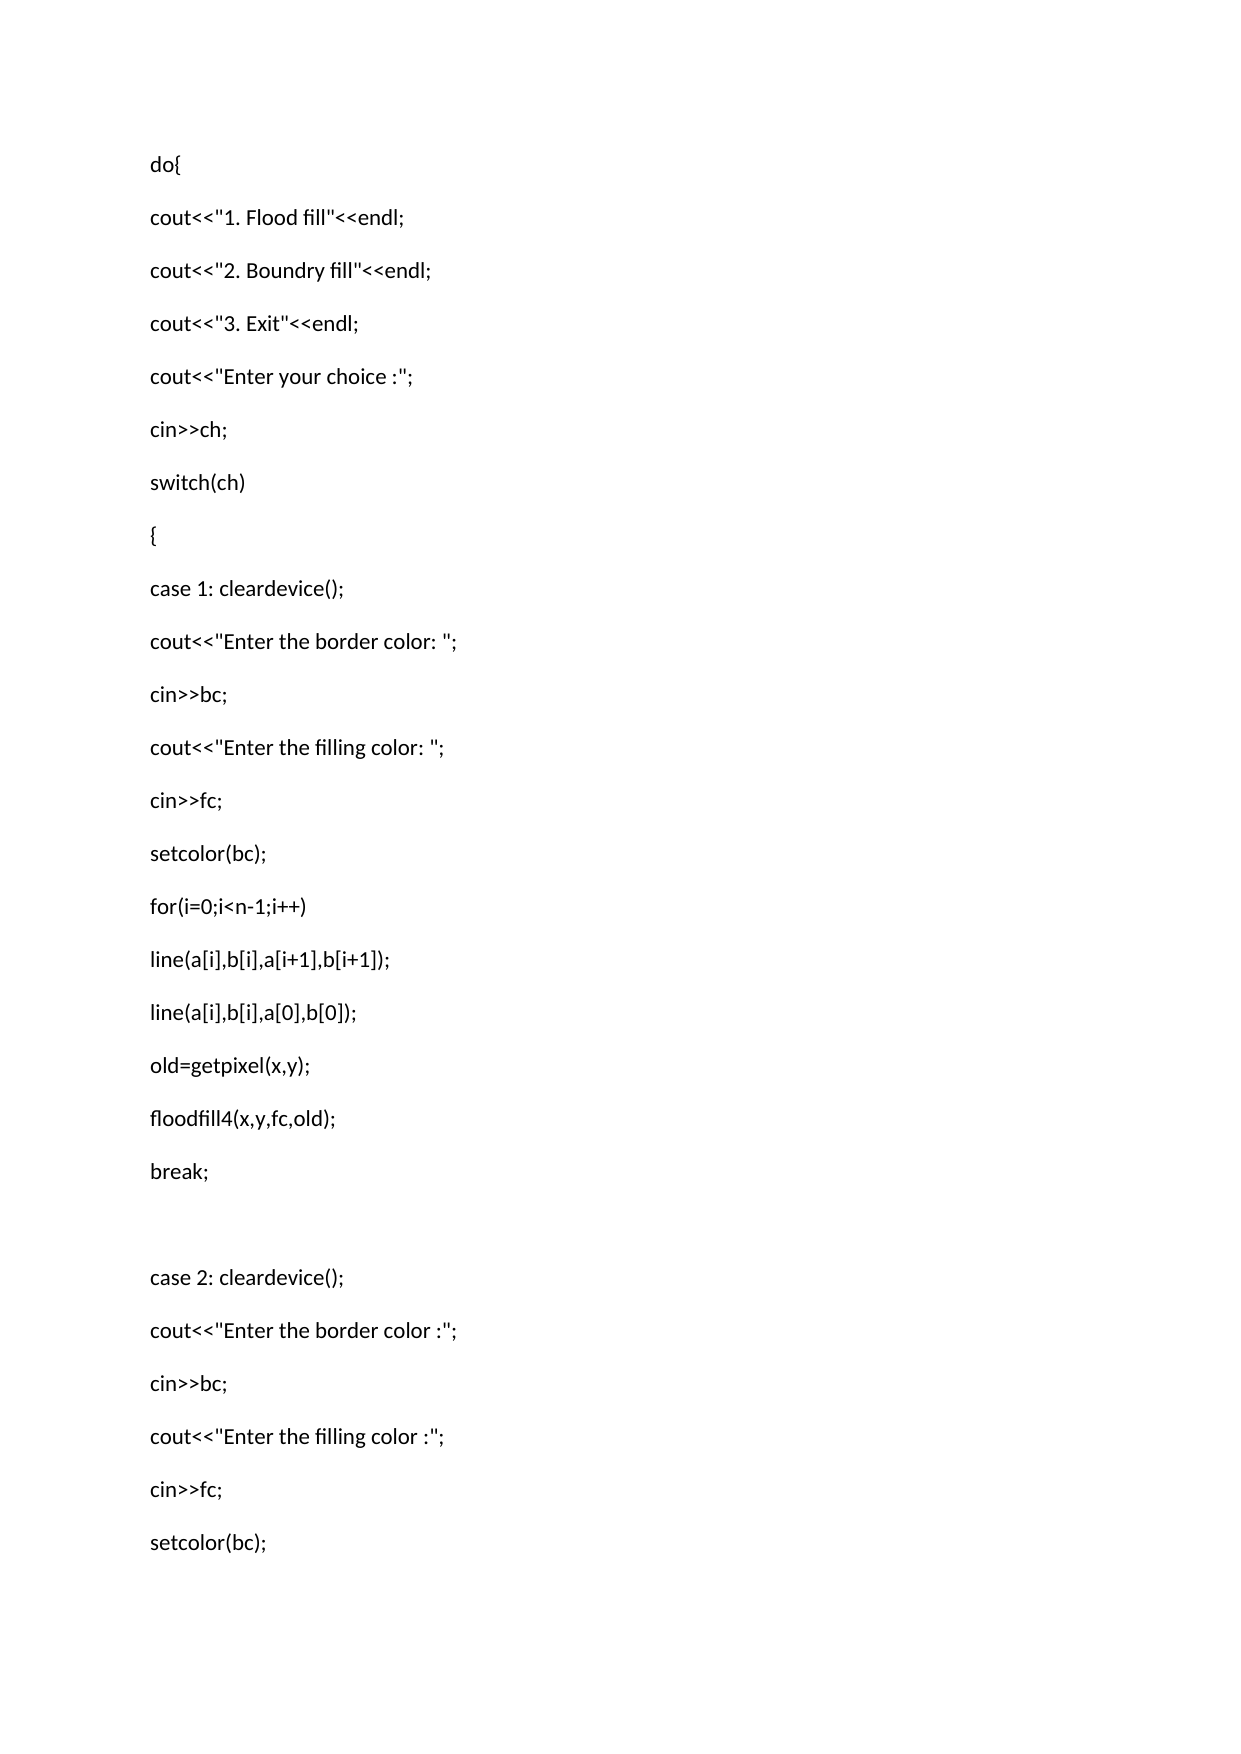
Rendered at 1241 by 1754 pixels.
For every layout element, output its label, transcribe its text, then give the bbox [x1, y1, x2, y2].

text line(a[i],b[i],a[0],b[0]); [150, 998, 1090, 1026]
text cin>>bc; [150, 680, 1090, 708]
text setcolor(bc); [150, 1528, 1090, 1557]
text setcolor(bc); [150, 839, 1090, 867]
text cin>>fc; [150, 1476, 1090, 1503]
text switch(ch) [150, 468, 1090, 496]
text cout<<"3. Exit"<<endl; [150, 309, 1090, 337]
text case 2: cleardevice(); [150, 1263, 1090, 1291]
text line(a[i],b[i],a[i+1],b[i+1]); [150, 945, 1090, 973]
text cout<<"2. Boundry fill"<<endl; [150, 256, 1090, 284]
text for(i=0;i<n-1;i++) [150, 892, 1090, 920]
text do{ [150, 150, 1090, 178]
text cout<<"Enter the border color: "; [150, 627, 1090, 655]
text break; [150, 1157, 1090, 1185]
text cin>>fc; [150, 786, 1090, 814]
text cout<<"Enter the filling color :"; [150, 1422, 1090, 1451]
text { [150, 521, 1090, 549]
text cout<<"1. Flood fill"<<endl; [150, 203, 1090, 231]
text cin>>ch; [150, 415, 1090, 443]
text floodfill4(x,y,fc,old); [150, 1104, 1090, 1132]
text old=getpixel(x,y); [150, 1051, 1090, 1079]
text cout<<"Enter the border color :"; [150, 1316, 1090, 1344]
text cin>>bc; [150, 1369, 1090, 1397]
text case 1: cleardevice(); [150, 574, 1090, 602]
text cout<<"Enter your choice :"; [150, 362, 1090, 390]
text cout<<"Enter the filling color: "; [150, 733, 1090, 761]
